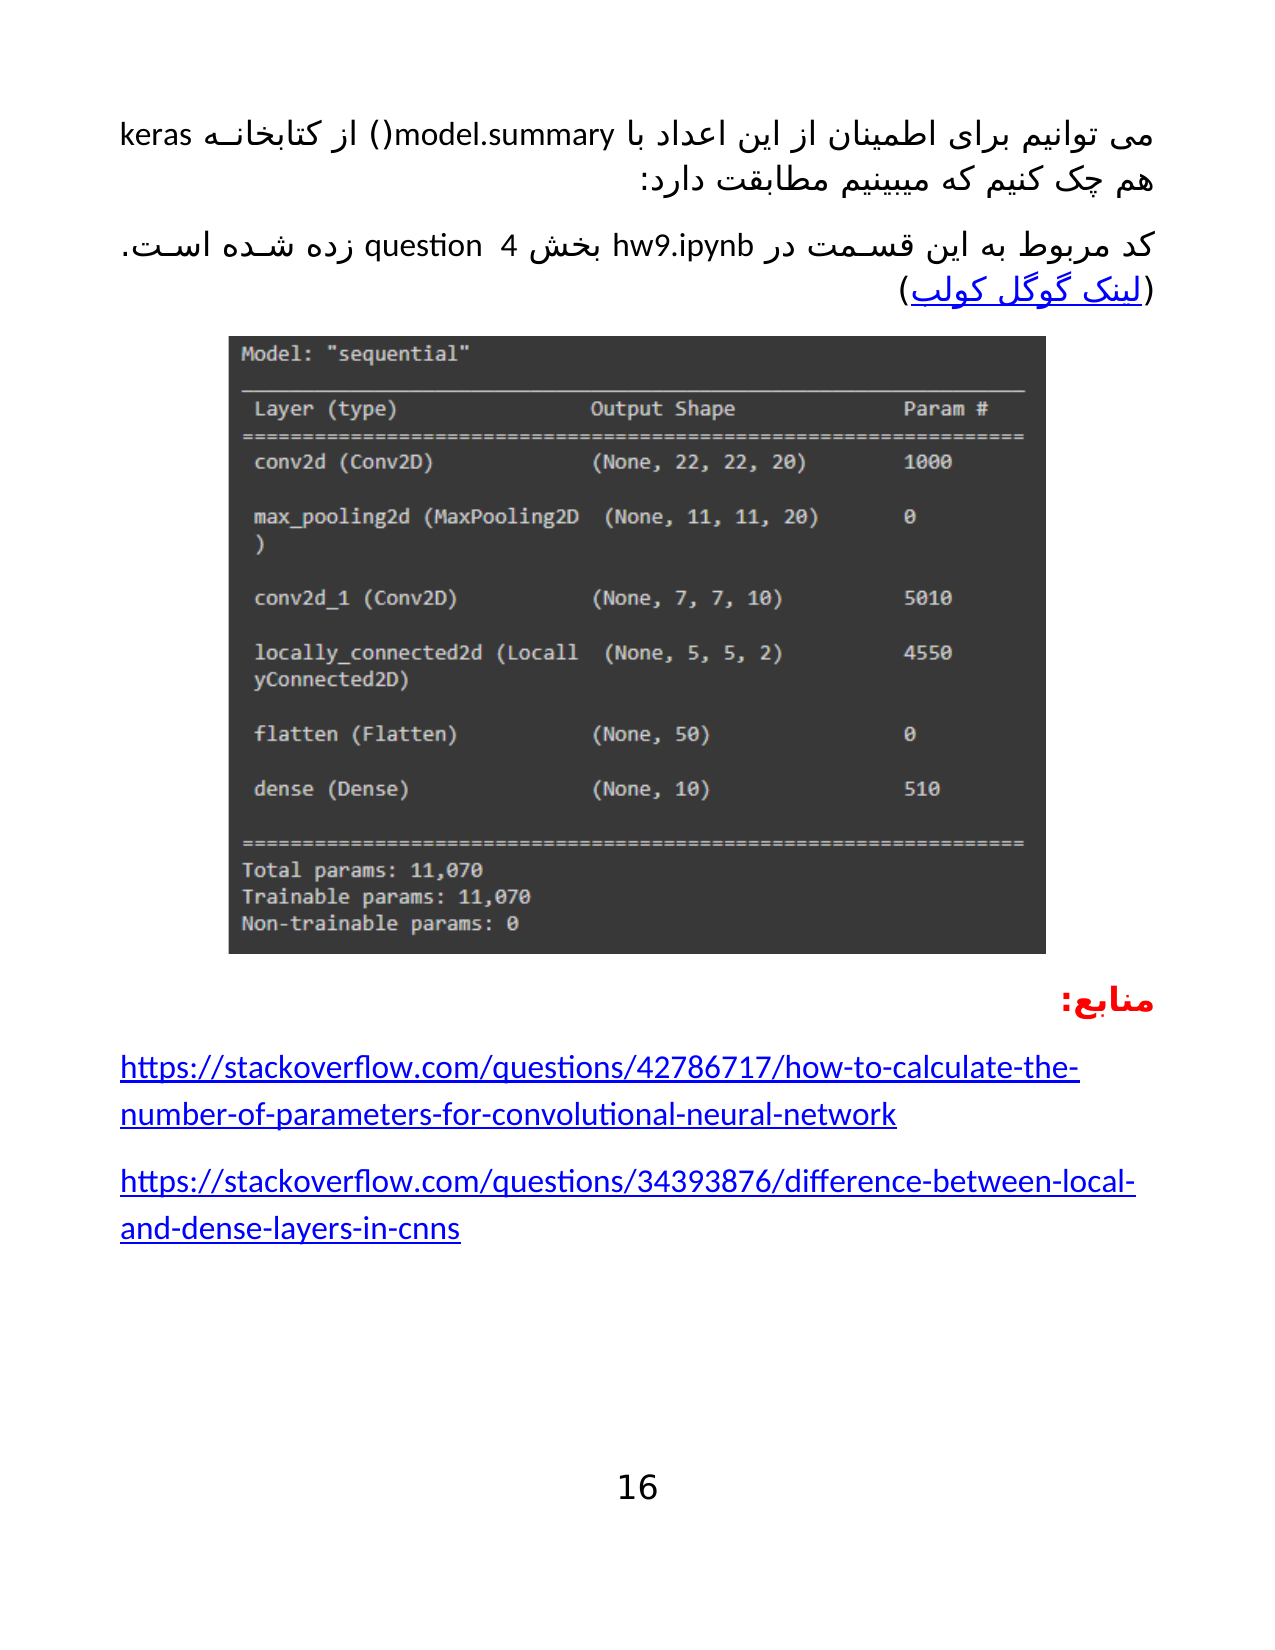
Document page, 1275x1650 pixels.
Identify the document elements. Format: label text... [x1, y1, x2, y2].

text کد مربوط به این قسمت در hw9.ipynb بخش question 4 زده شده است. (لینک گوگل کولب) [120, 224, 1155, 310]
picture [228, 336, 1046, 954]
text منابع: [120, 980, 1155, 1019]
text https://stackoverflow.com/questions/42786717/how-to-calculate-the-number-of-parameters-for-convolutional-neural-network [120, 1046, 1155, 1133]
text https://stackoverflow.com/questions/34393876/difference-between-local-and-dense-layers-in-cnns [120, 1160, 1155, 1248]
text می توانیم برای اطمینان از این اعداد با model.summary() از کتابخانه keras هم چک کنیم که میبینیم مطابقت دارد: [120, 112, 1155, 198]
